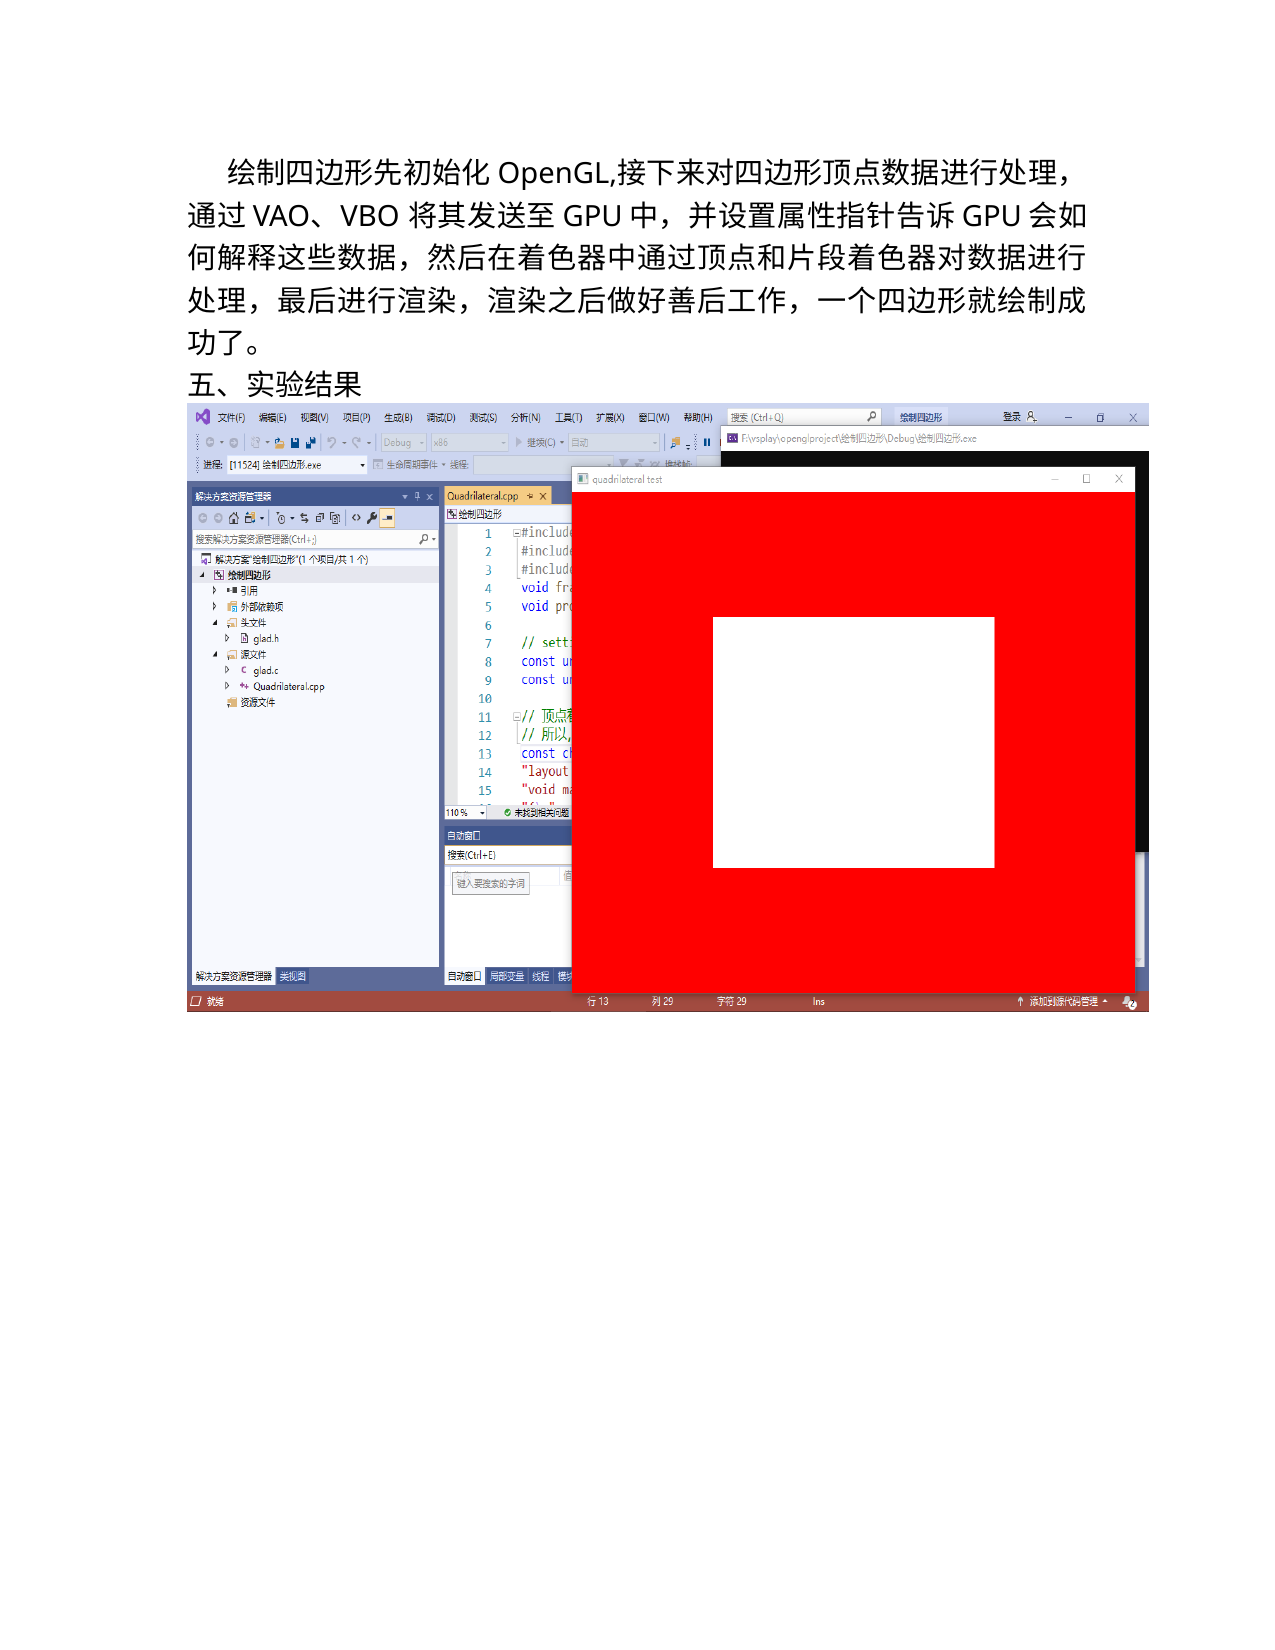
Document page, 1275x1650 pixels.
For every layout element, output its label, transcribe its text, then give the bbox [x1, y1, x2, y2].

text 五、实验结果 [187, 362, 1087, 403]
picture [187, 403, 1149, 1012]
text 绘制四边形先初始化OpenGL,接下来对四边形顶点数据进行处理，通过VAO、VBO 将其发送至GPU中，并设置属性指针告诉GPU会如何解释这些数据，然后在着色器中通过顶点和片段着色器对数据进行处理，最后进行渲染，渲染之后做好善后工作，一个四边形就绘制成功了。 [187, 150, 1087, 362]
